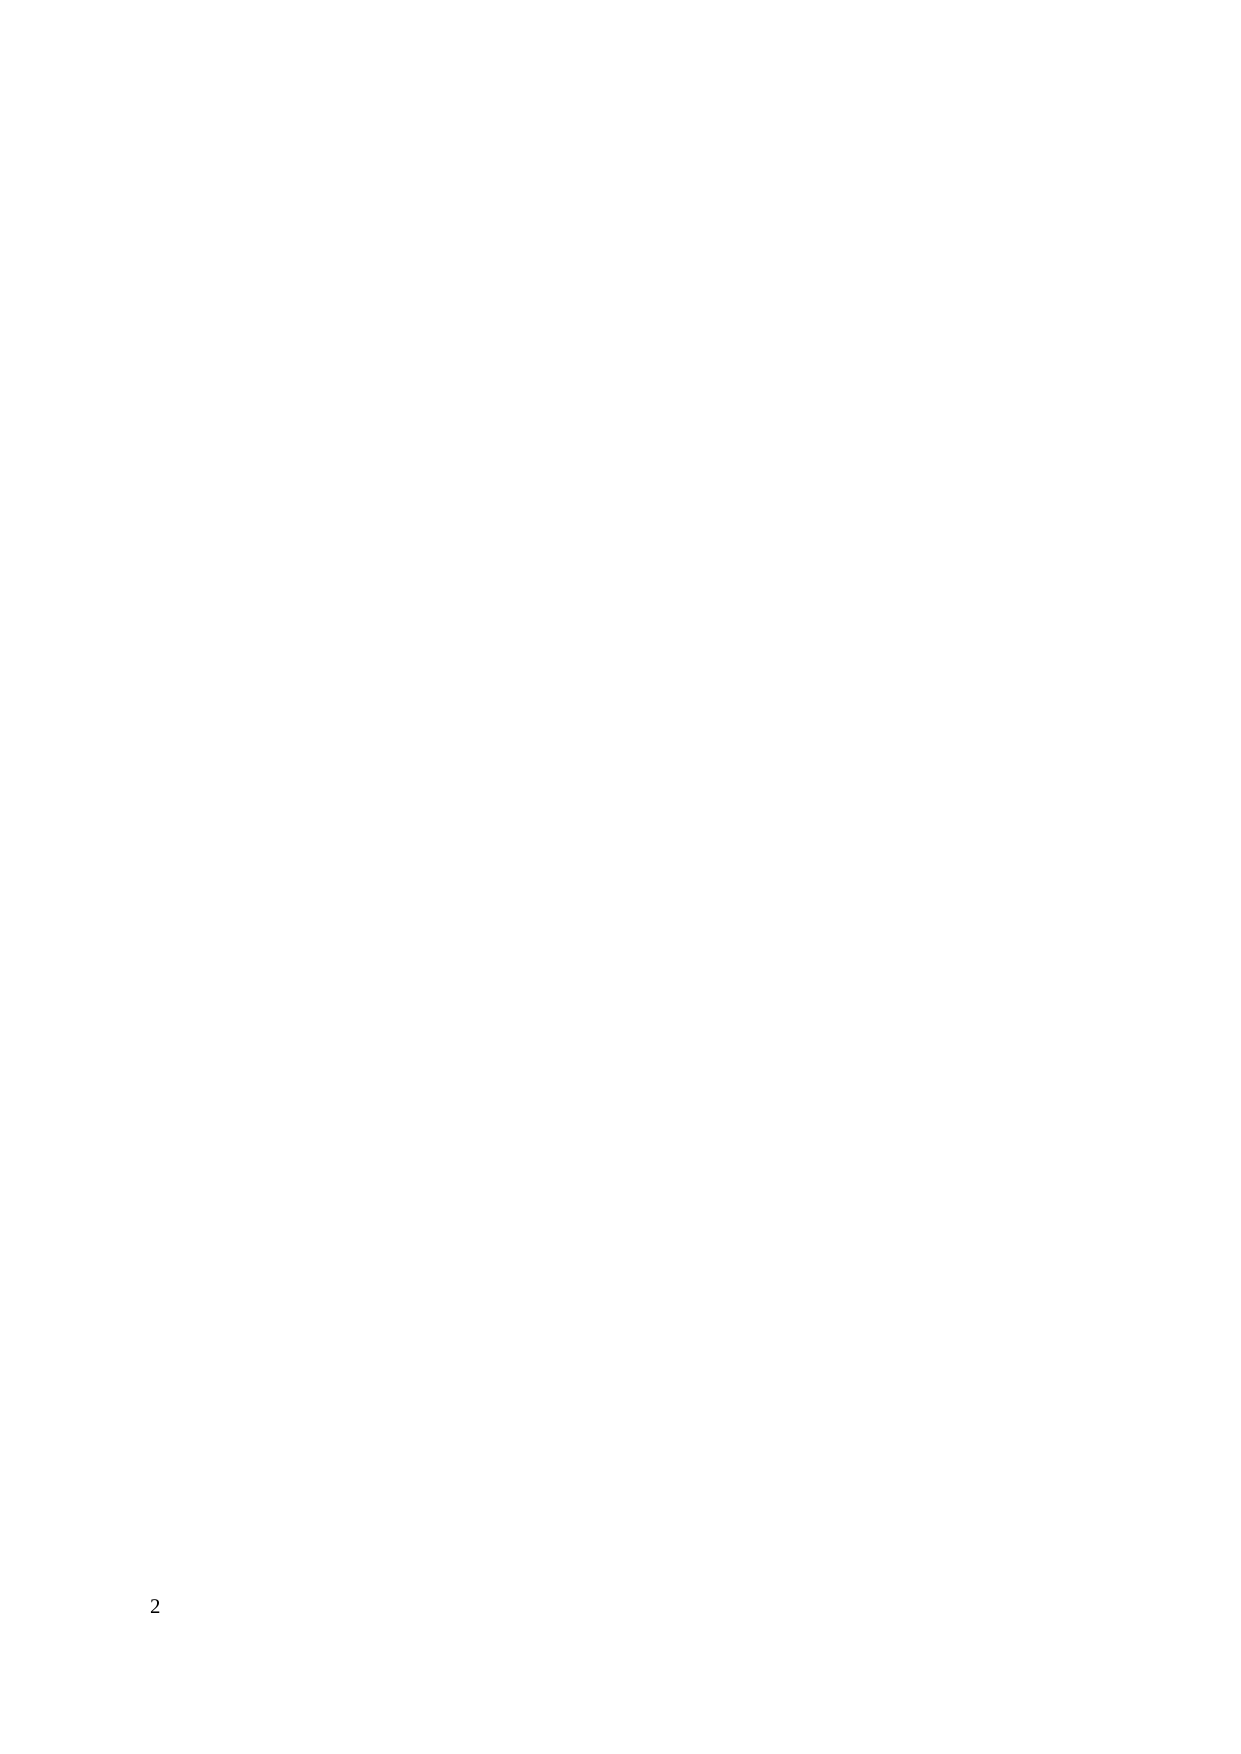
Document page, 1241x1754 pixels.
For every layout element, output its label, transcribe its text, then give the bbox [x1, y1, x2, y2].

text 2 [150, 1594, 1103, 1618]
